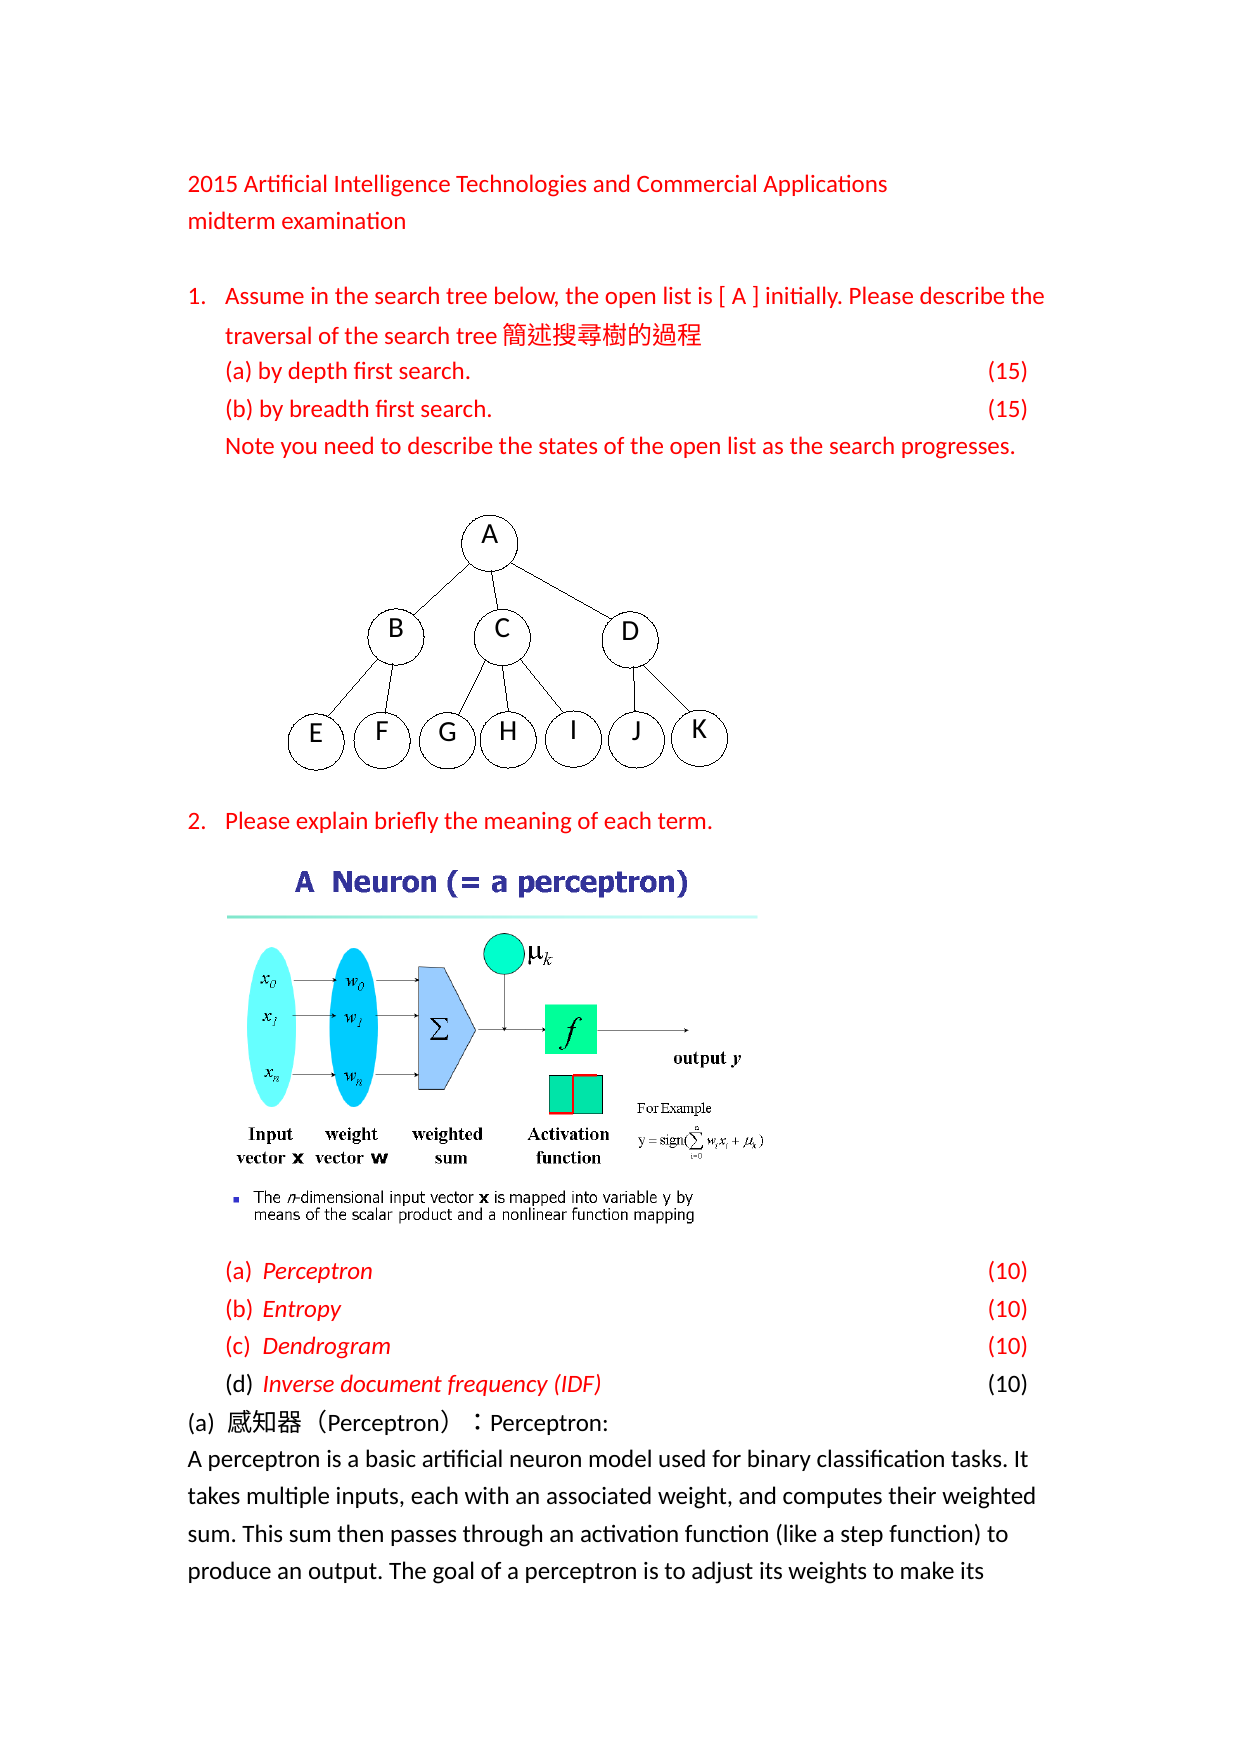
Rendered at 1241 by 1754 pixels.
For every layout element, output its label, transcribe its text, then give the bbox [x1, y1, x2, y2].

text midterm examination [187, 202, 1053, 239]
list 感知器（Perceptron）：Perceptron: [187, 1402, 1053, 1439]
list Inverse document frequency (IDF) (10) [225, 1364, 1053, 1402]
list (a) by depth first search. (15) [225, 352, 1053, 389]
text 2015 Artificial Intelligence Technologies and Commercial Applications [187, 164, 1053, 202]
list Entropy (10) [225, 1289, 1053, 1327]
list Assume in the search tree below, the open list is [ A ] initially. Please describe the traversal of the search tree簡述搜尋樹的過程 [187, 277, 1053, 352]
list Note you need to describe the states of the open list as the search progresses. [225, 427, 1053, 464]
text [187, 1439, 1053, 1589]
list Dendrogram (10) [225, 1327, 1053, 1364]
list Please explain briefly the meaning of each term. [187, 802, 1053, 839]
list (b) by breadth first search. (15) [225, 389, 1053, 427]
picture [221, 850, 766, 1234]
